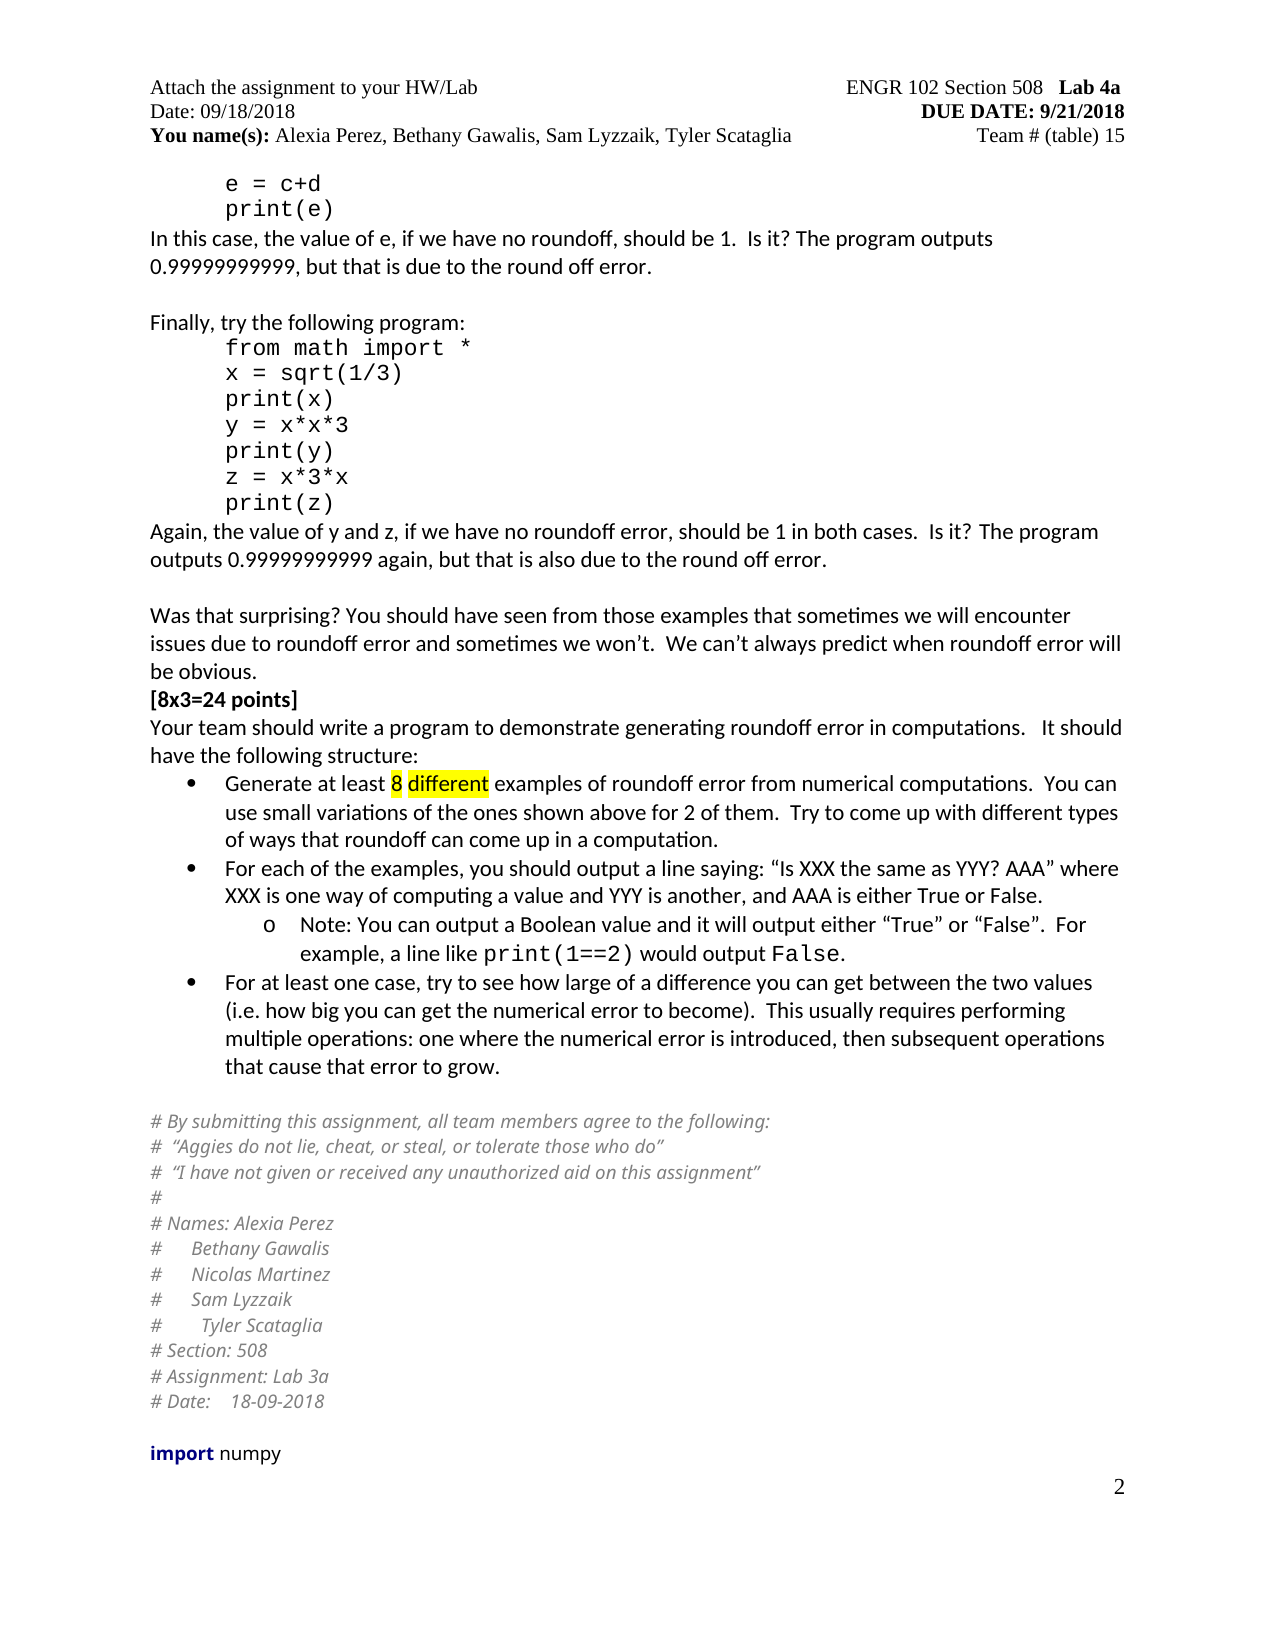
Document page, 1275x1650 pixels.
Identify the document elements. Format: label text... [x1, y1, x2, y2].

text Was that surprising? You should have seen from those examples that sometimes we will encounter issues due to roundoff error and sometimes we won’t. We can’t always predict when roundoff error will be obvious. [150, 601, 1125, 686]
text [8x3=24 points] [150, 686, 1125, 713]
text print(e) [150, 198, 1125, 224]
text y = x*x*3 [150, 414, 1125, 439]
list Generate at least 8 different examples of roundoff error from numerical computations. You can use small variations of the ones shown above for 2 of them. Try to come up with different types of ways that roundoff can come up in a computation. [187, 769, 1125, 854]
list For each of the examples, you should output a line saying: “Is XXX the same as YYY? AAA” where XXX is one way of computing a value and YYY is another, and AAA is either True or False. [187, 854, 1125, 910]
text Finally, try the following program: [150, 308, 1125, 336]
list Note: You can output a Boolean value and it will output either “True” or “False”. For example, a line like print(1==2) would output False. [262, 910, 1125, 968]
text Again, the value of y and z, if we have no roundoff error, should be 1 in both cases. Is it? The program outputs 0.99999999999 again, but that is also due to the round off error. [150, 517, 1125, 573]
text In this case, the value of e, if we have no roundoff, should be 1. Is it? The program outputs 0.99999999999, but that is due to the round off error. [150, 224, 1125, 280]
text print(y) [150, 439, 1125, 466]
list For at least one case, try to see how large of a difference you can get between the two values (i.e. how big you can get the numerical error to become). This usually requires performing multiple operations: one where the numerical error is introduced, then subsequent operations that cause that error to grow. [187, 968, 1125, 1080]
text x = sqrt(1/3) [150, 362, 1125, 388]
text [150, 1108, 1125, 1465]
text print(x) [150, 388, 1125, 414]
text print(z) [150, 491, 1125, 517]
text from math import * [150, 336, 1125, 362]
text z = x*3*x [150, 466, 1125, 491]
text e = c+d [150, 172, 1125, 198]
text Your team should write a program to demonstrate generating roundoff error in computations. It should have the following structure: [150, 713, 1125, 769]
